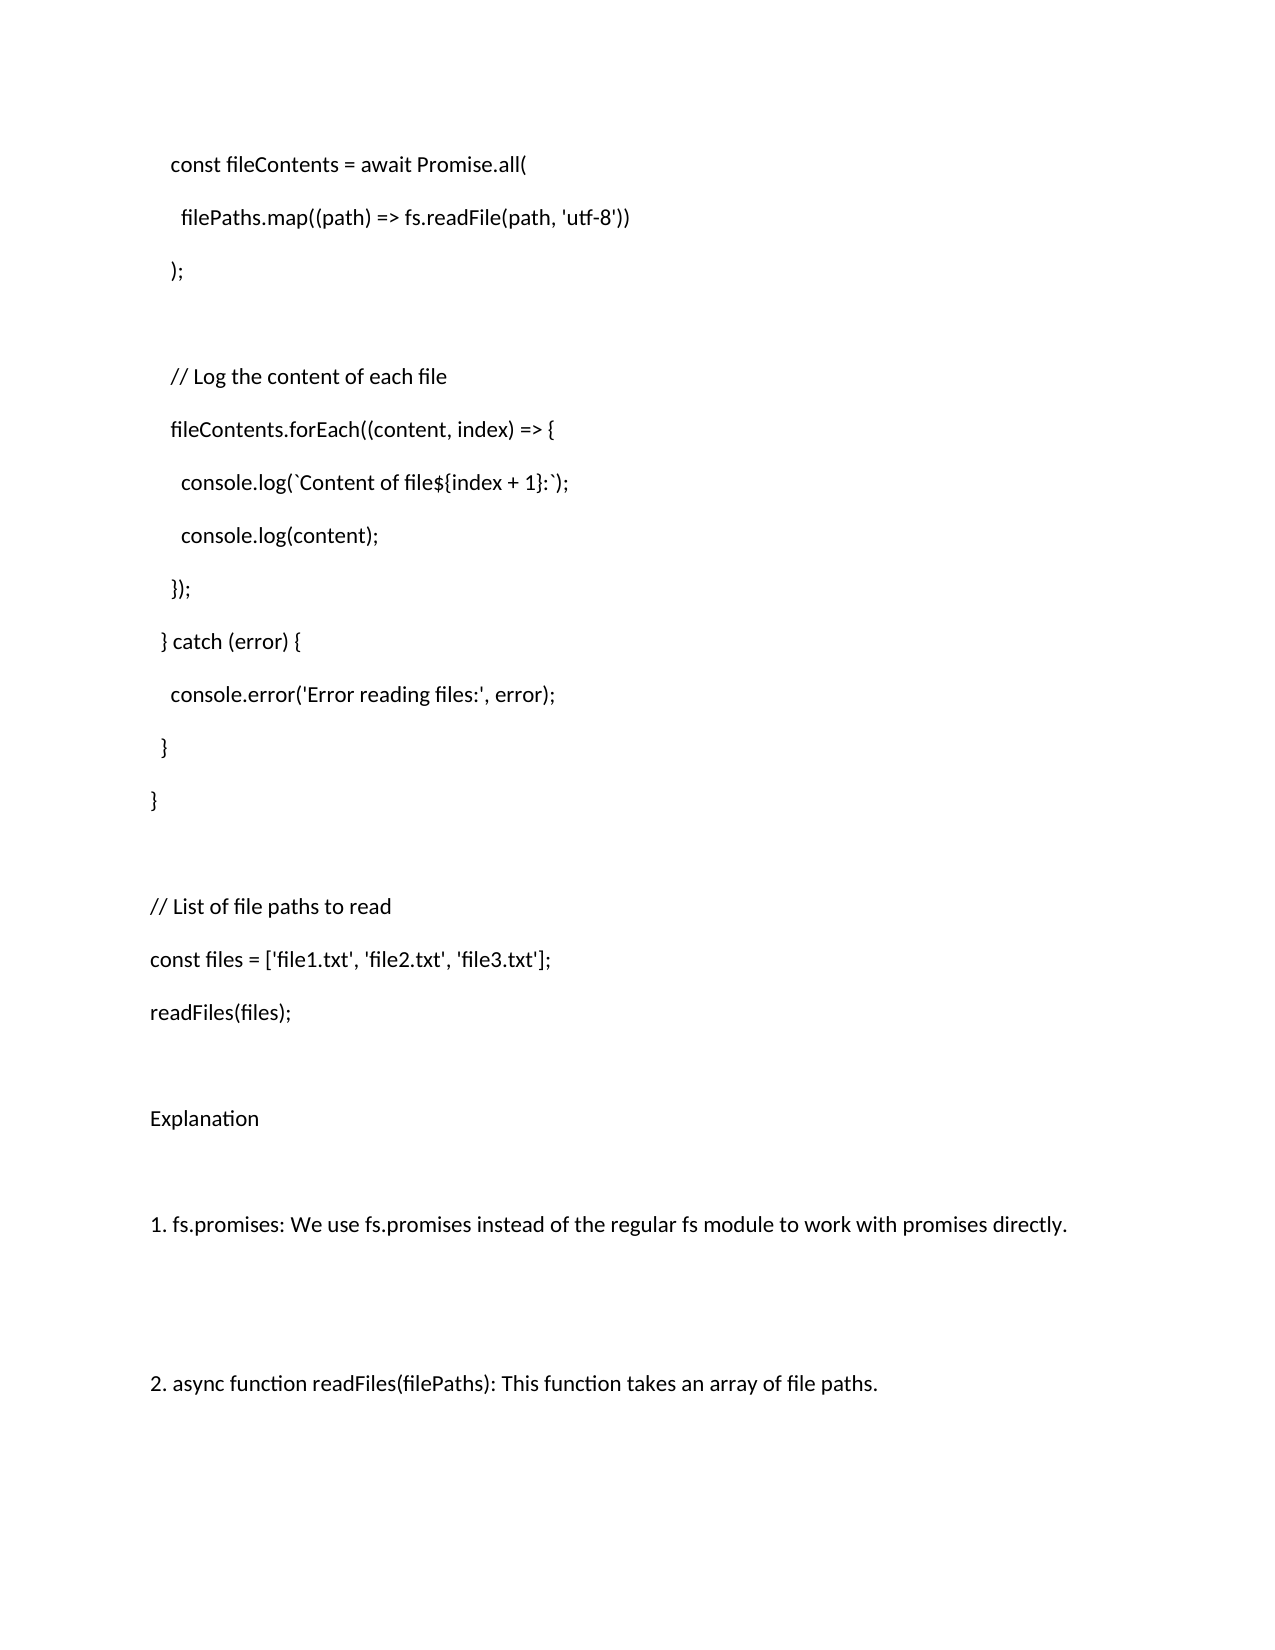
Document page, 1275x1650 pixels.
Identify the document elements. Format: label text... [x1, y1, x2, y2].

text filePaths.map((path) => fs.readFile(path, 'utf-8')) [150, 203, 1125, 231]
text } [150, 733, 1125, 761]
text } catch (error) { [150, 627, 1125, 655]
text } [150, 786, 1125, 814]
text console.error('Error reading files:', error); [150, 680, 1125, 708]
text readFiles(files); [150, 998, 1125, 1026]
text Explanation [150, 1104, 1125, 1132]
text ); [150, 256, 1125, 284]
text // List of file paths to read [150, 892, 1125, 920]
text }); [150, 574, 1125, 602]
text 1. fs.promises: We use fs.promises instead of the regular fs module to work with promises directly. [150, 1210, 1125, 1238]
text // Log the content of each file [150, 362, 1125, 390]
text const fileContents = await Promise.all( [150, 150, 1125, 178]
text 2. async function readFiles(filePaths): This function takes an array of file paths. [150, 1369, 1125, 1397]
text console.log(content); [150, 521, 1125, 549]
text console.log(`Content of file${index + 1}:`); [150, 468, 1125, 496]
text fileContents.forEach((content, index) => { [150, 415, 1125, 443]
text const files = ['file1.txt', 'file2.txt', 'file3.txt']; [150, 945, 1125, 973]
